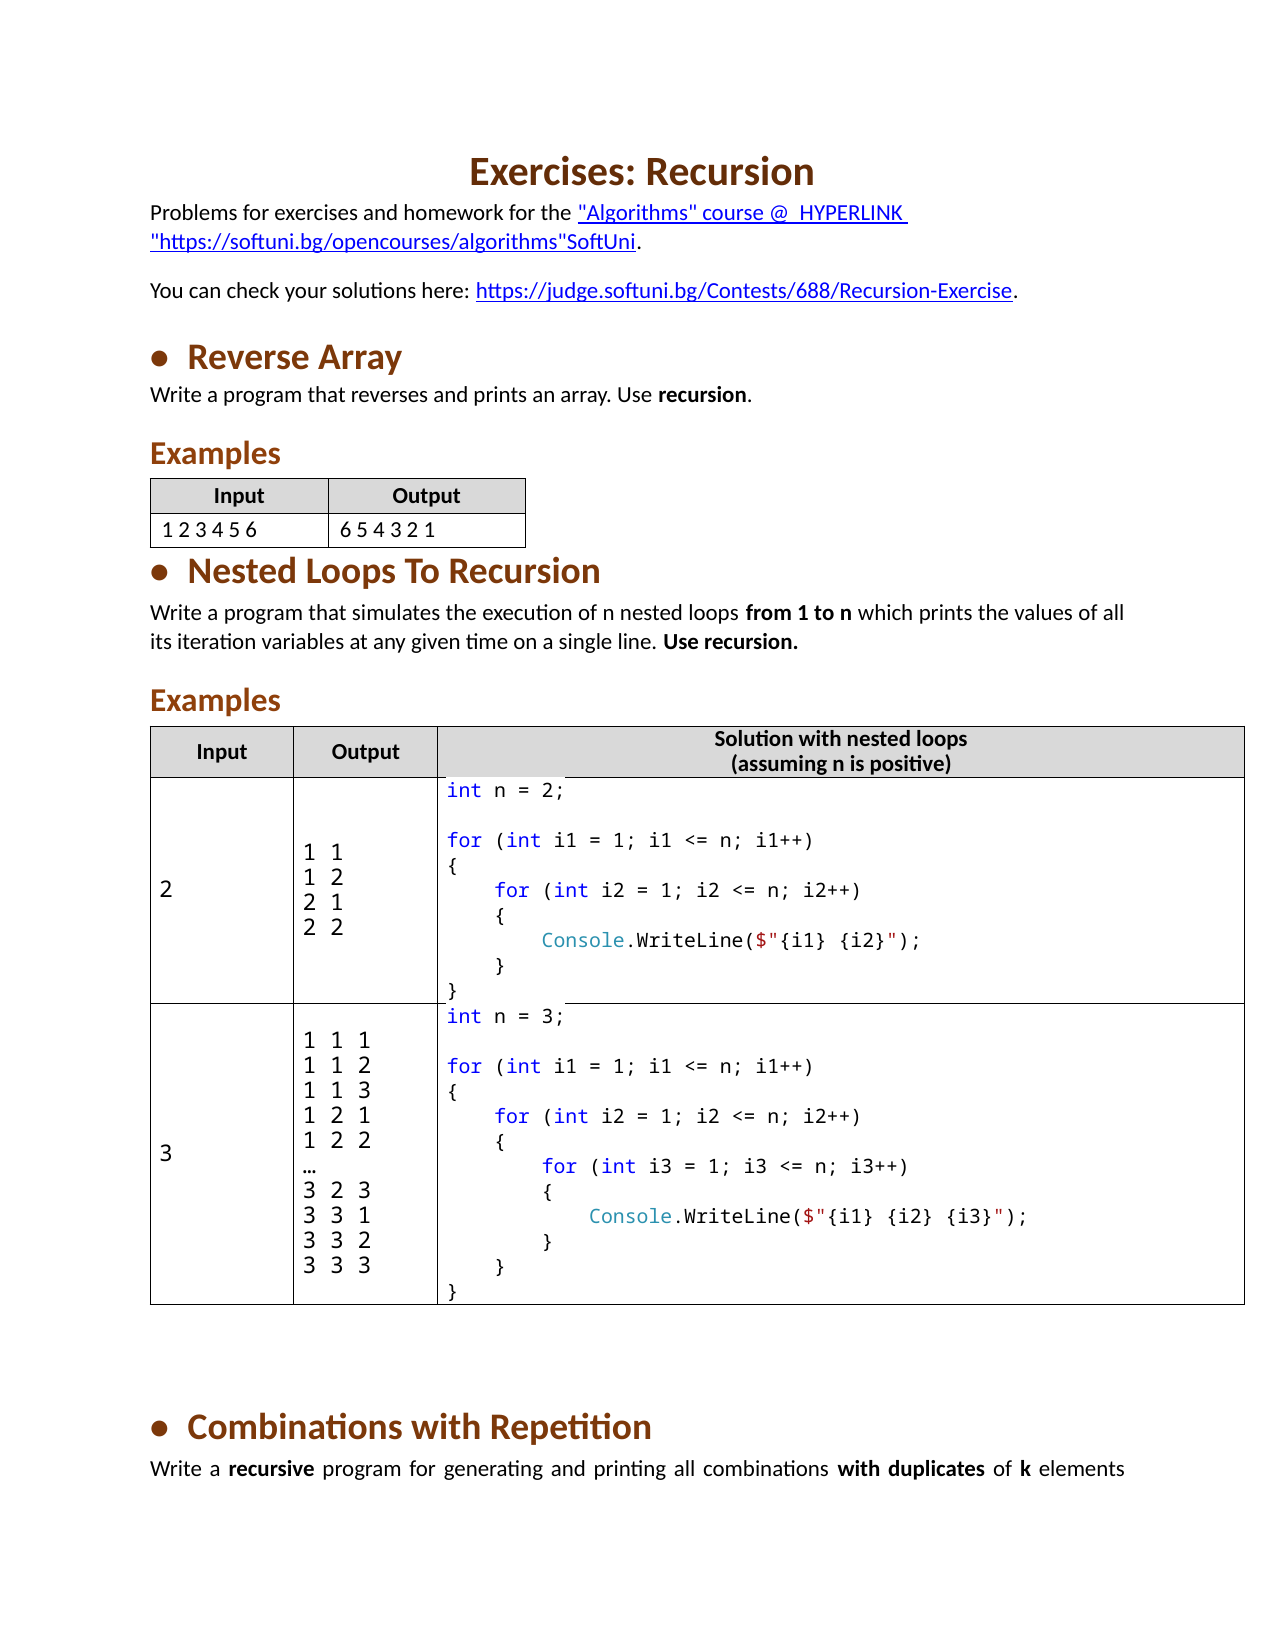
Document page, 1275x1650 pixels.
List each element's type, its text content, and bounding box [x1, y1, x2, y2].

text Problems for exercises and homework for the "Algorithms" course @ HYPERLINK "https://softuni.bg/opencourses/algorithms"SoftUni. [150, 197, 1125, 255]
table_header Output [329, 479, 525, 513]
table_header Solution with nested loops (assuming n is positive) [438, 727, 1244, 777]
table_cell 1 1 1 2 2 1 2 2 [294, 778, 437, 1003]
table_cell 2 [151, 778, 293, 1003]
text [150, 1453, 1125, 1482]
table_cell int n = 2; for (int i1 = 1; i1 <= n; i1++) { for (int i2 = 1; i2 <= n; i2++) { Console.WriteLine($"{i1} {i2}"); } } [438, 778, 1244, 1003]
text Exercises: Recursion [150, 162, 1125, 191]
table_header Input [151, 479, 328, 513]
text Write a program that simulates the execution of n nested loops from 1 to n which prints the values of all its iteration variables at any given time on a single line. Use recursion. [150, 598, 1125, 655]
table_cell int n = 3; for (int i1 = 1; i1 <= n; i1++) { for (int i2 = 1; i2 <= n; i2++) { for (int i3 = 1; i3 <= n; i3++) { Console.WriteLine($"{i1} {i2} {i3}"); } } } [438, 1004, 1244, 1304]
table_cell 1 1 1 1 1 2 1 1 3 1 2 1 1 2 2 … 3 2 3 3 3 1 3 3 2 3 3 3 [294, 1004, 437, 1304]
text Examples [150, 688, 1125, 717]
text Examples [150, 441, 1125, 470]
text You can check your solutions here: https://judge.softuni.bg/Contests/688/Recursion-Exercise. [150, 276, 1125, 304]
list Nested Loops To Recursion [150, 561, 1125, 589]
text Write a program that reverses and prints an array. Use recursion. [150, 379, 1125, 408]
table_header Output [294, 727, 437, 777]
table_cell 6 5 4 3 2 1 [329, 514, 525, 547]
table_header Input [151, 727, 293, 777]
list Reverse Array [150, 346, 1125, 375]
table_cell 1 2 3 4 5 6 [151, 514, 328, 547]
table_cell 3 [151, 1004, 293, 1304]
list Combinations with Repetition [150, 1416, 1125, 1445]
